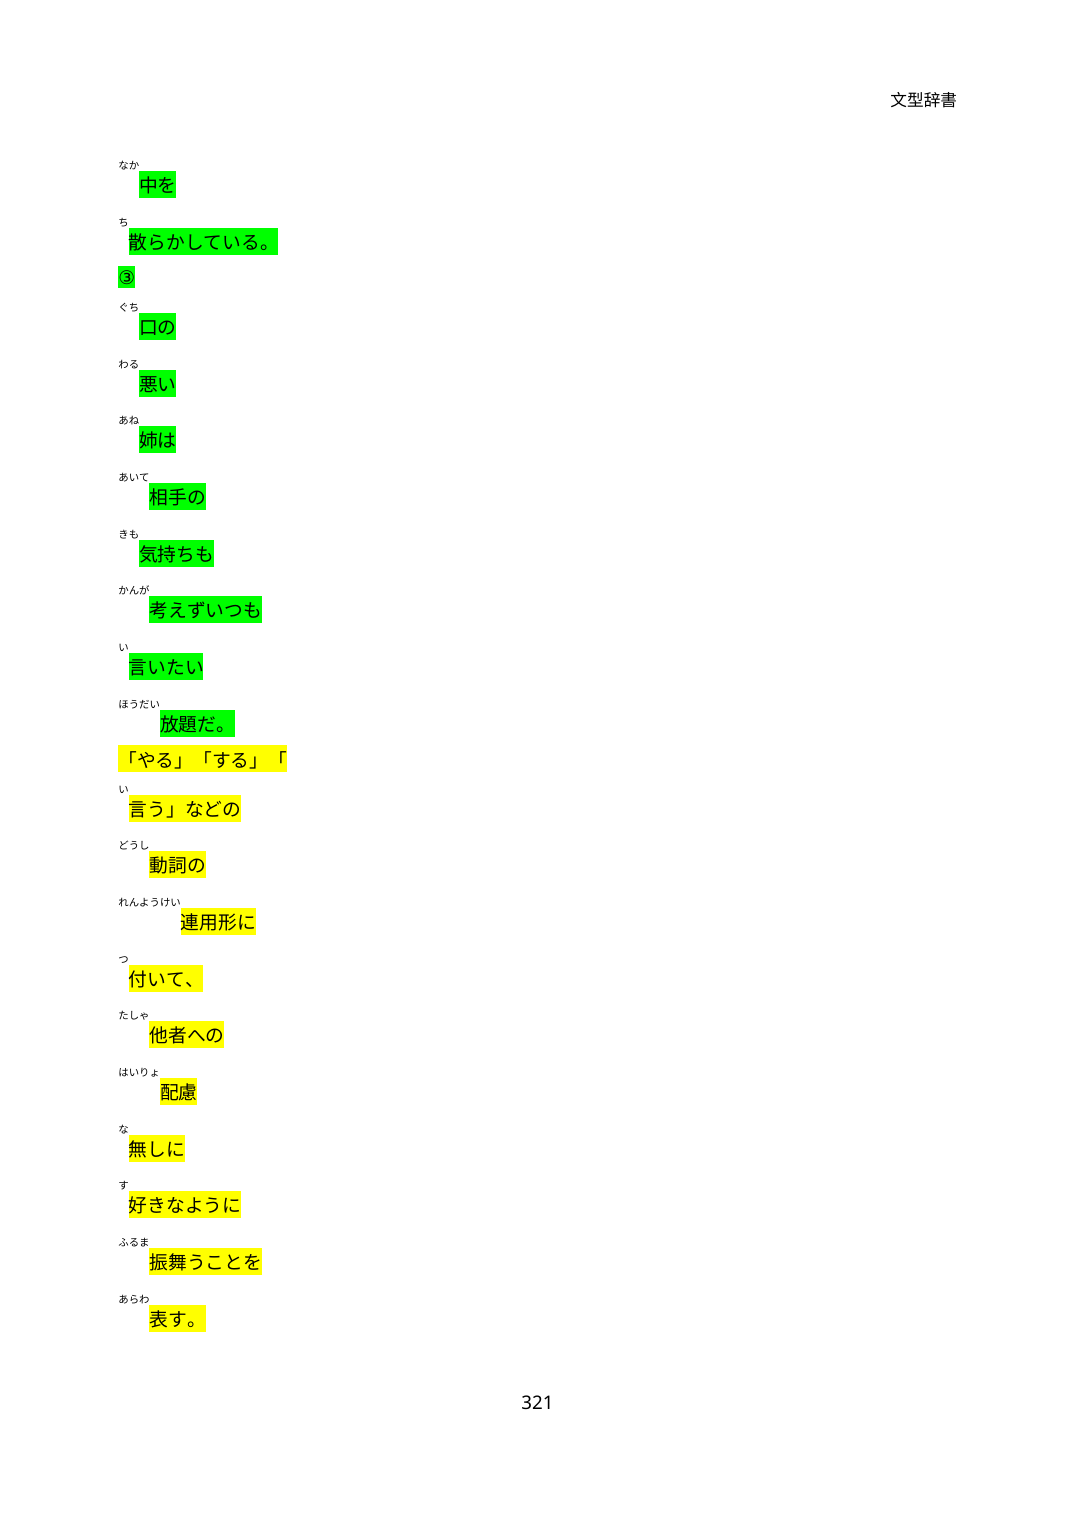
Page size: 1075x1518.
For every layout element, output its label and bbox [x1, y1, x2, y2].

text [118, 150, 957, 1340]
